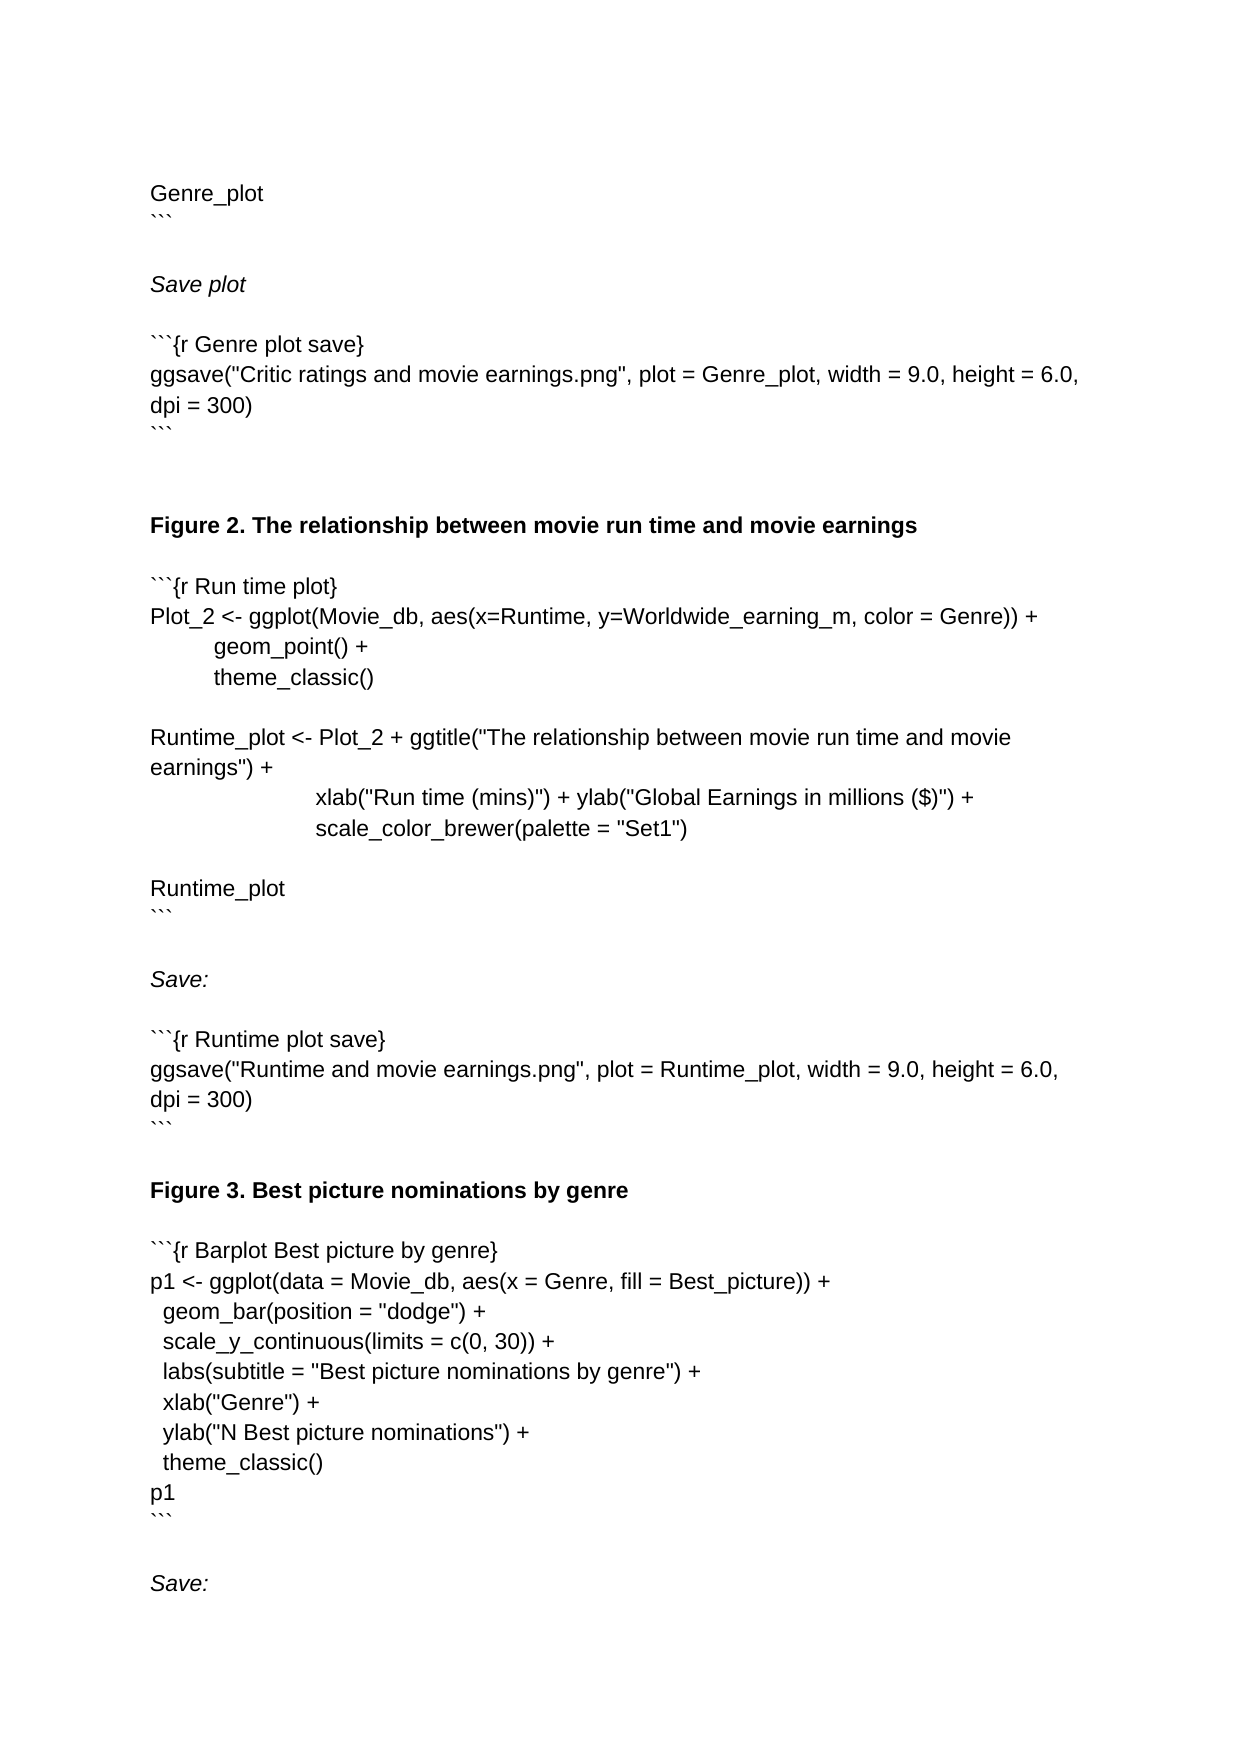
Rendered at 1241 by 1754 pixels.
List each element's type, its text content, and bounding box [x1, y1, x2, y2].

text Save plot [150, 271, 1090, 297]
text theme_classic() [150, 663, 1090, 690]
text Plot_2 <- ggplot(Movie_db, aes(x=Runtime, y=Worldwide_earning_m, color = Genre)) + [150, 603, 1090, 629]
text p1 [150, 1479, 1090, 1506]
text ```{r Barplot Best picture by genre} [150, 1237, 1090, 1264]
text Save: [150, 966, 1090, 992]
text ggsave("Runtime and movie earnings.png", plot = Runtime_plot, width = 9.0, height = 6.0, dpi = 300) [150, 1056, 1090, 1113]
text xlab("Run time (mins)") + ylab("Global Earnings in millions ($)") + [150, 784, 1090, 811]
text ``` [150, 905, 1090, 932]
text Figure 3. Best picture nominations by genre [150, 1177, 1090, 1203]
text geom_point() + [150, 633, 1090, 660]
text Save: [150, 1570, 1090, 1596]
text ``` [150, 422, 1090, 448]
text Figure 2. The relationship between movie run time and movie earnings [150, 512, 1090, 539]
text ```{r Runtime plot save} [150, 1026, 1090, 1052]
text ```{r Genre plot save} [150, 331, 1090, 358]
text p1 <- ggplot(data = Movie_db, aes(x = Genre, fill = Best_picture)) + [150, 1268, 1090, 1294]
text scale_y_continuous(limits = c(0, 30)) + [150, 1328, 1090, 1354]
text Runtime_plot <- Plot_2 + ggtitle("The relationship between movie run time and movie earnings") + [150, 724, 1090, 781]
text ``` [150, 1117, 1090, 1143]
text ``` [150, 1509, 1090, 1536]
text geom_bar(position = "dodge") + [150, 1298, 1090, 1324]
text Genre_plot [150, 180, 1090, 207]
text ```{r Run time plot} [150, 573, 1090, 599]
text labs(subtitle = "Best picture nominations by genre") + [150, 1358, 1090, 1385]
text ggsave("Critic ratings and movie earnings.png", plot = Genre_plot, width = 9.0, height = 6.0, dpi = 300) [150, 361, 1090, 418]
text xlab("Genre") + [150, 1388, 1090, 1415]
text Runtime_plot [150, 875, 1090, 901]
text theme_classic() [150, 1449, 1090, 1475]
text ylab("N Best picture nominations") + [150, 1419, 1090, 1445]
text ``` [150, 210, 1090, 237]
text scale_color_brewer(palette = "Set1") [150, 814, 1090, 841]
